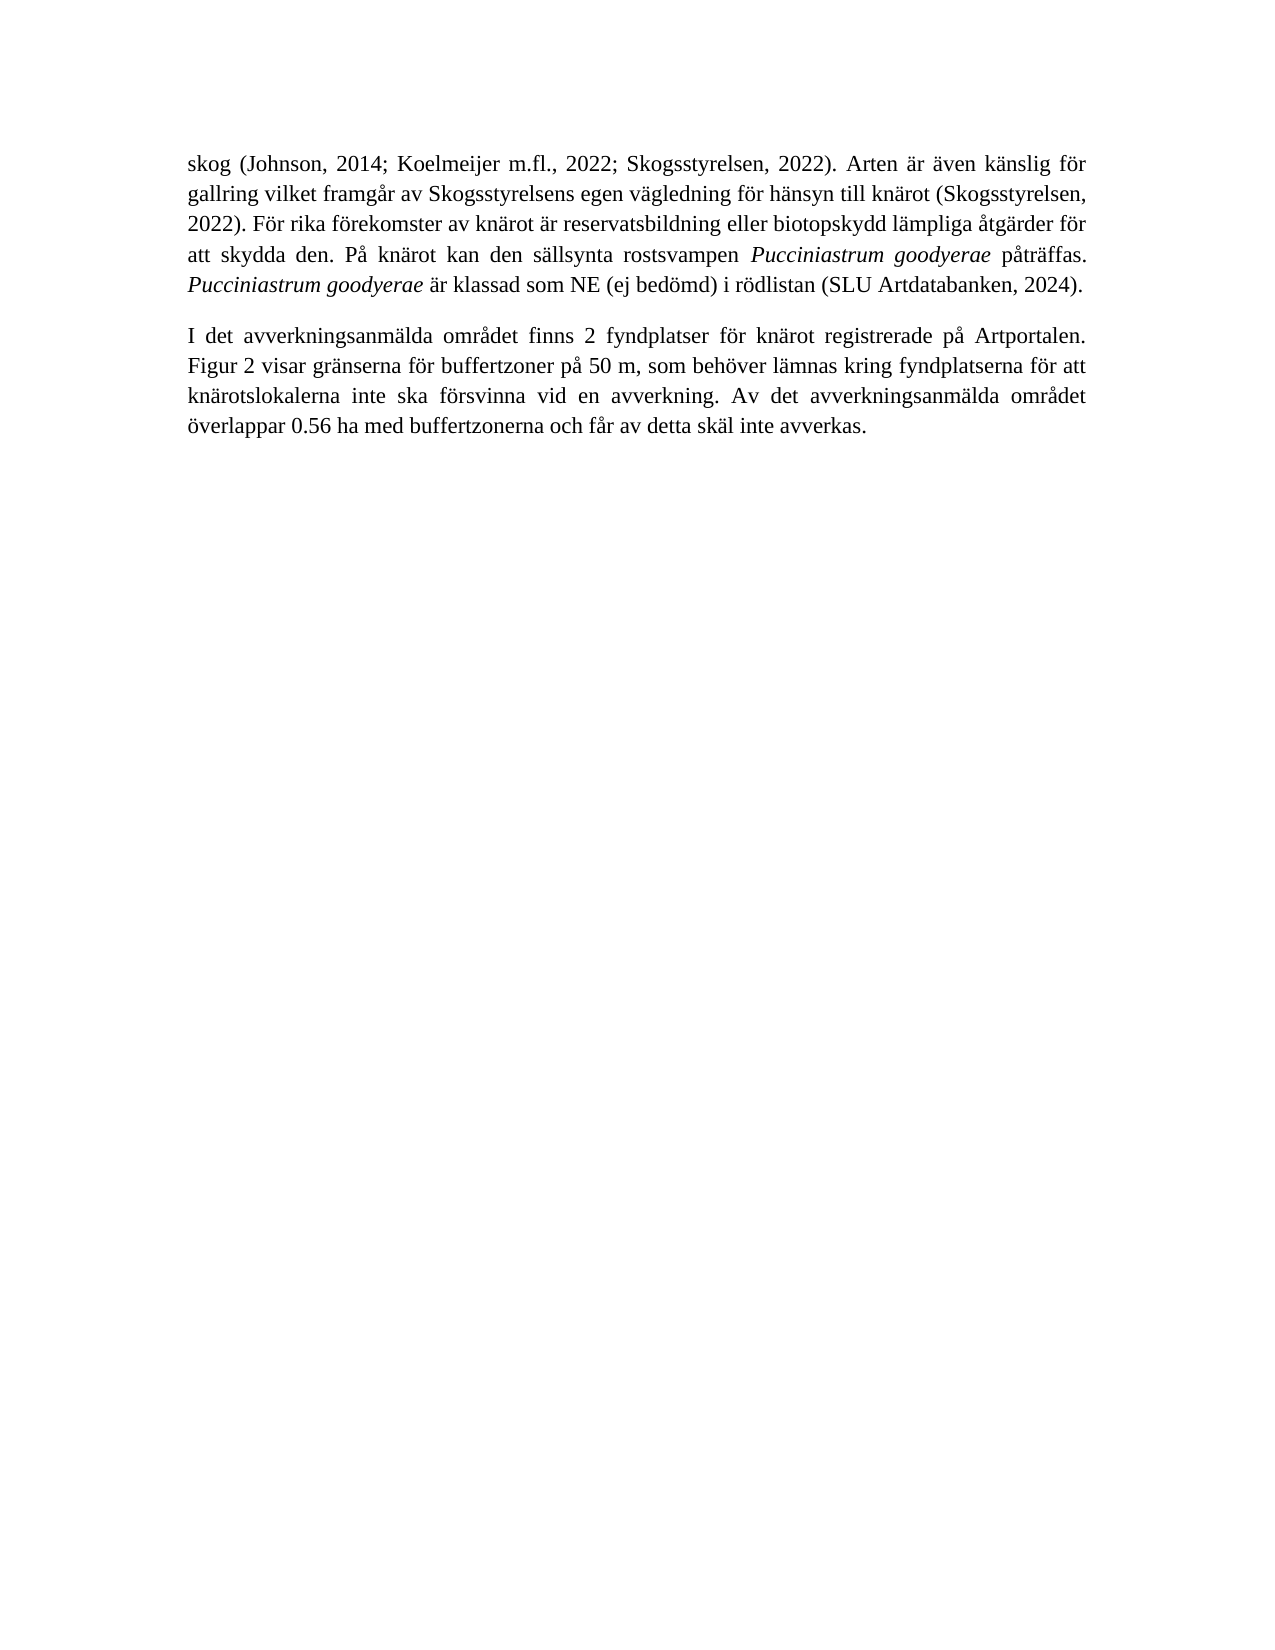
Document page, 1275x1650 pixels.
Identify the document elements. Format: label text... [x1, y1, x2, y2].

text I det avverkningsanmälda området finns 2 fyndplatser för knärot registrerade på Artportalen. Figur 2 visar gränserna för buffertzoner på 50 m, som behöver lämnas kring fyndplatserna för att knärotslokalerna inte ska försvinna vid en avverkning. Av det avverkningsanmälda området överlappar 0.56 ha med buffertzonerna och får av detta skäl inte avverkas. [187, 322, 1087, 439]
